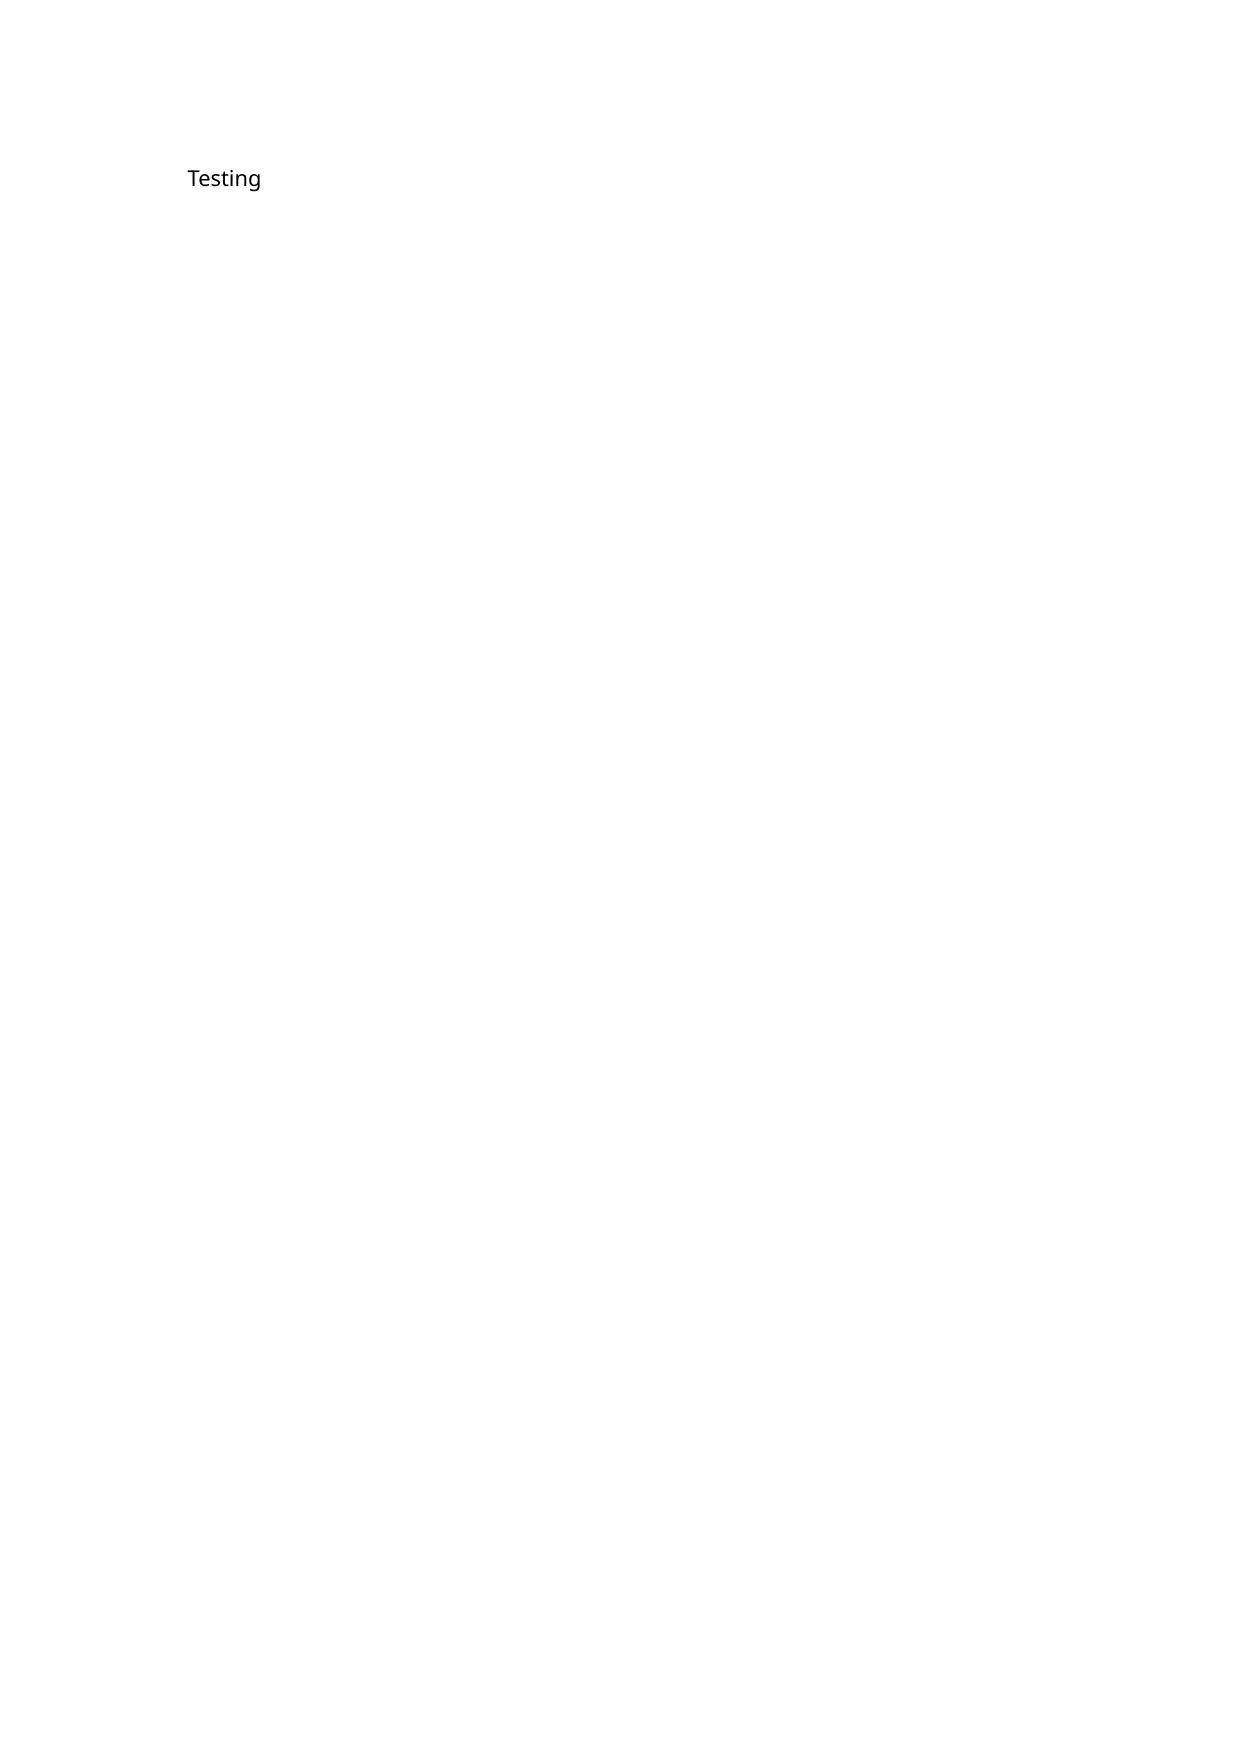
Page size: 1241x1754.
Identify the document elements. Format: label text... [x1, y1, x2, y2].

text Testing [187, 162, 1053, 194]
